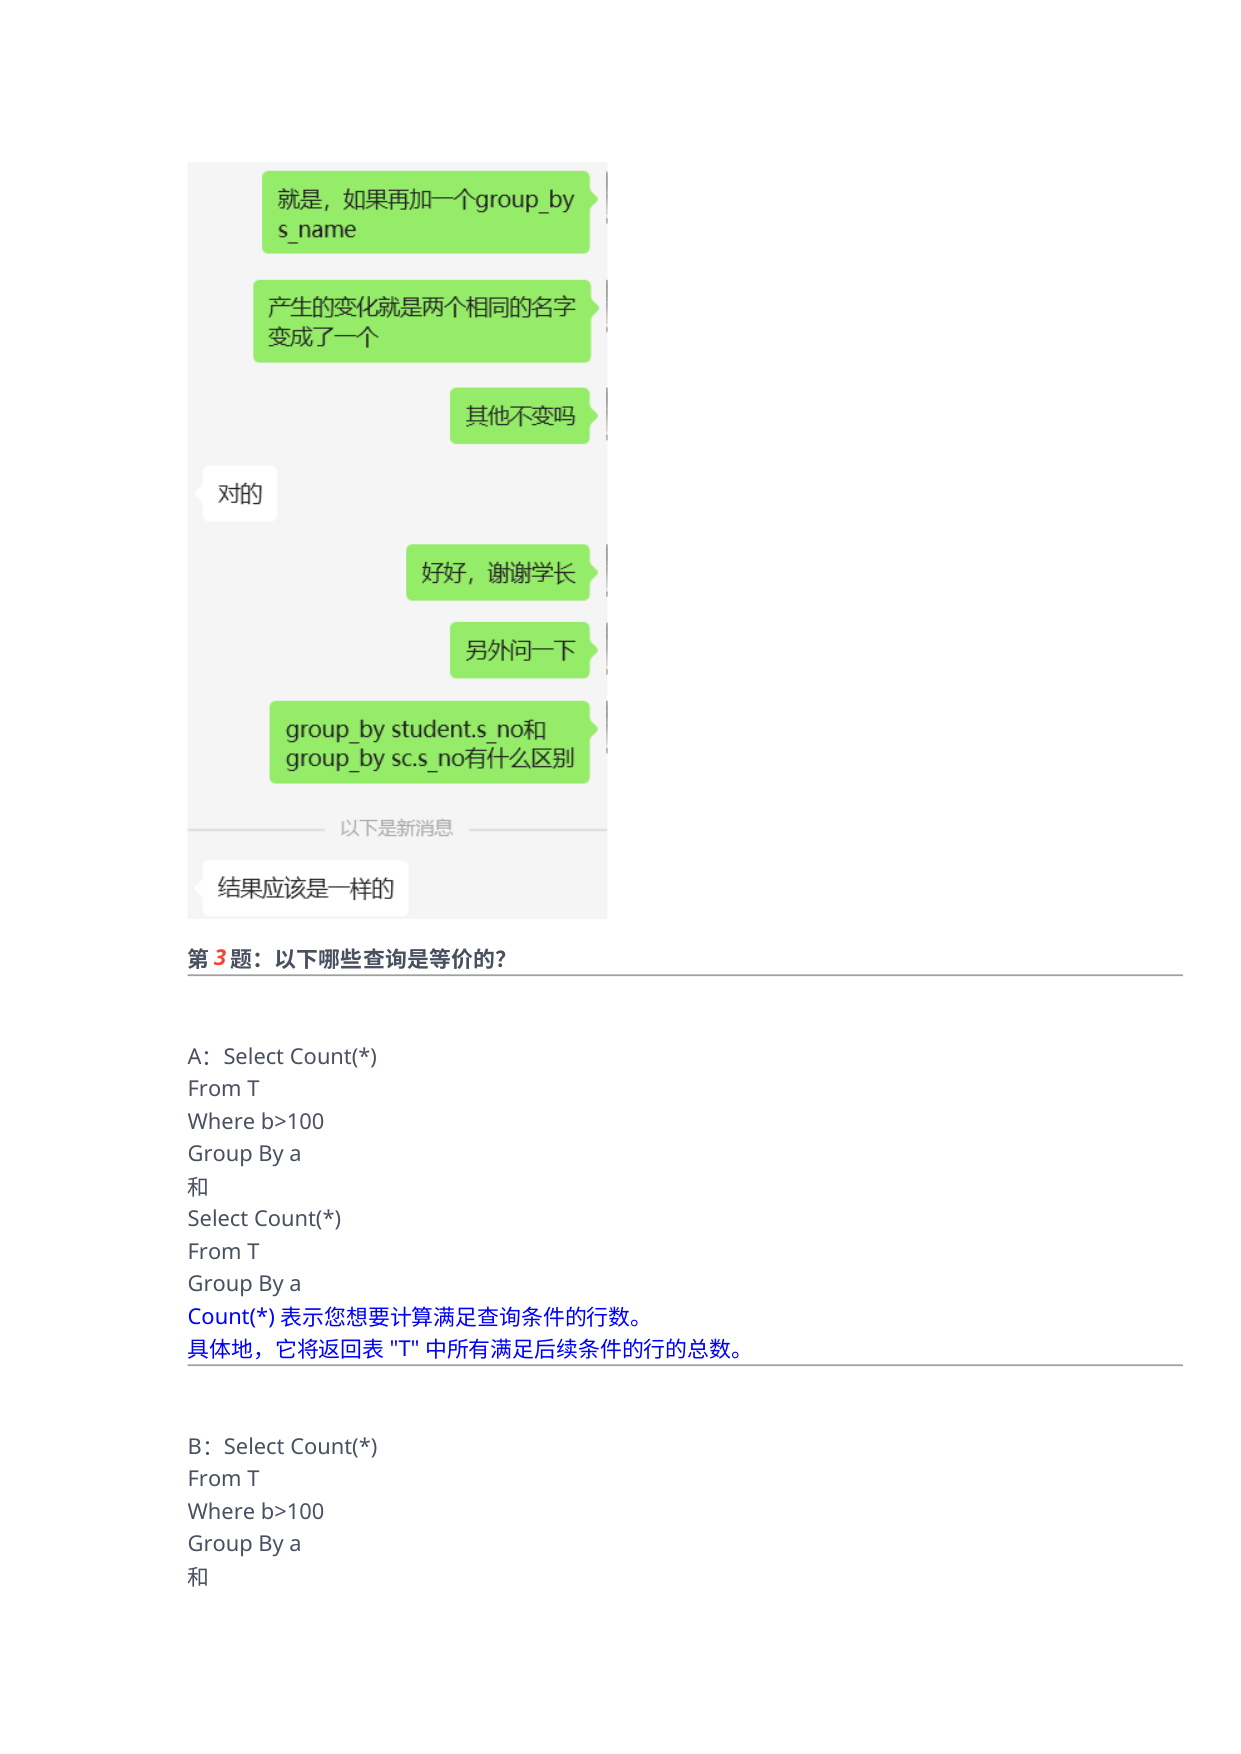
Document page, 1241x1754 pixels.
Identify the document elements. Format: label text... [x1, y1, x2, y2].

text Group By a [187, 1527, 1053, 1559]
text Where b>100 [187, 1494, 1053, 1527]
text From T [187, 1072, 1053, 1104]
text From T [187, 1234, 1053, 1267]
text Count(*) 表示您想要计算满足查询条件的行数。 [187, 1299, 1053, 1332]
text 第3题：以下哪些查询是等价的？ [187, 942, 1053, 974]
text 和 [187, 1559, 1053, 1592]
text A：Select Count(*) [187, 1039, 1053, 1072]
text 具体地，它将返回表 "T" 中所有满足后续条件的行的总数。 [187, 1332, 1053, 1364]
text Group By a [187, 1267, 1053, 1299]
text 和 [187, 1169, 1053, 1202]
text Group By a [187, 1137, 1053, 1169]
text From T [187, 1462, 1053, 1494]
text Select Count(*) [187, 1202, 1053, 1234]
text Where b>100 [187, 1104, 1053, 1137]
text B：Select Count(*) [187, 1429, 1053, 1462]
picture [187, 162, 608, 919]
